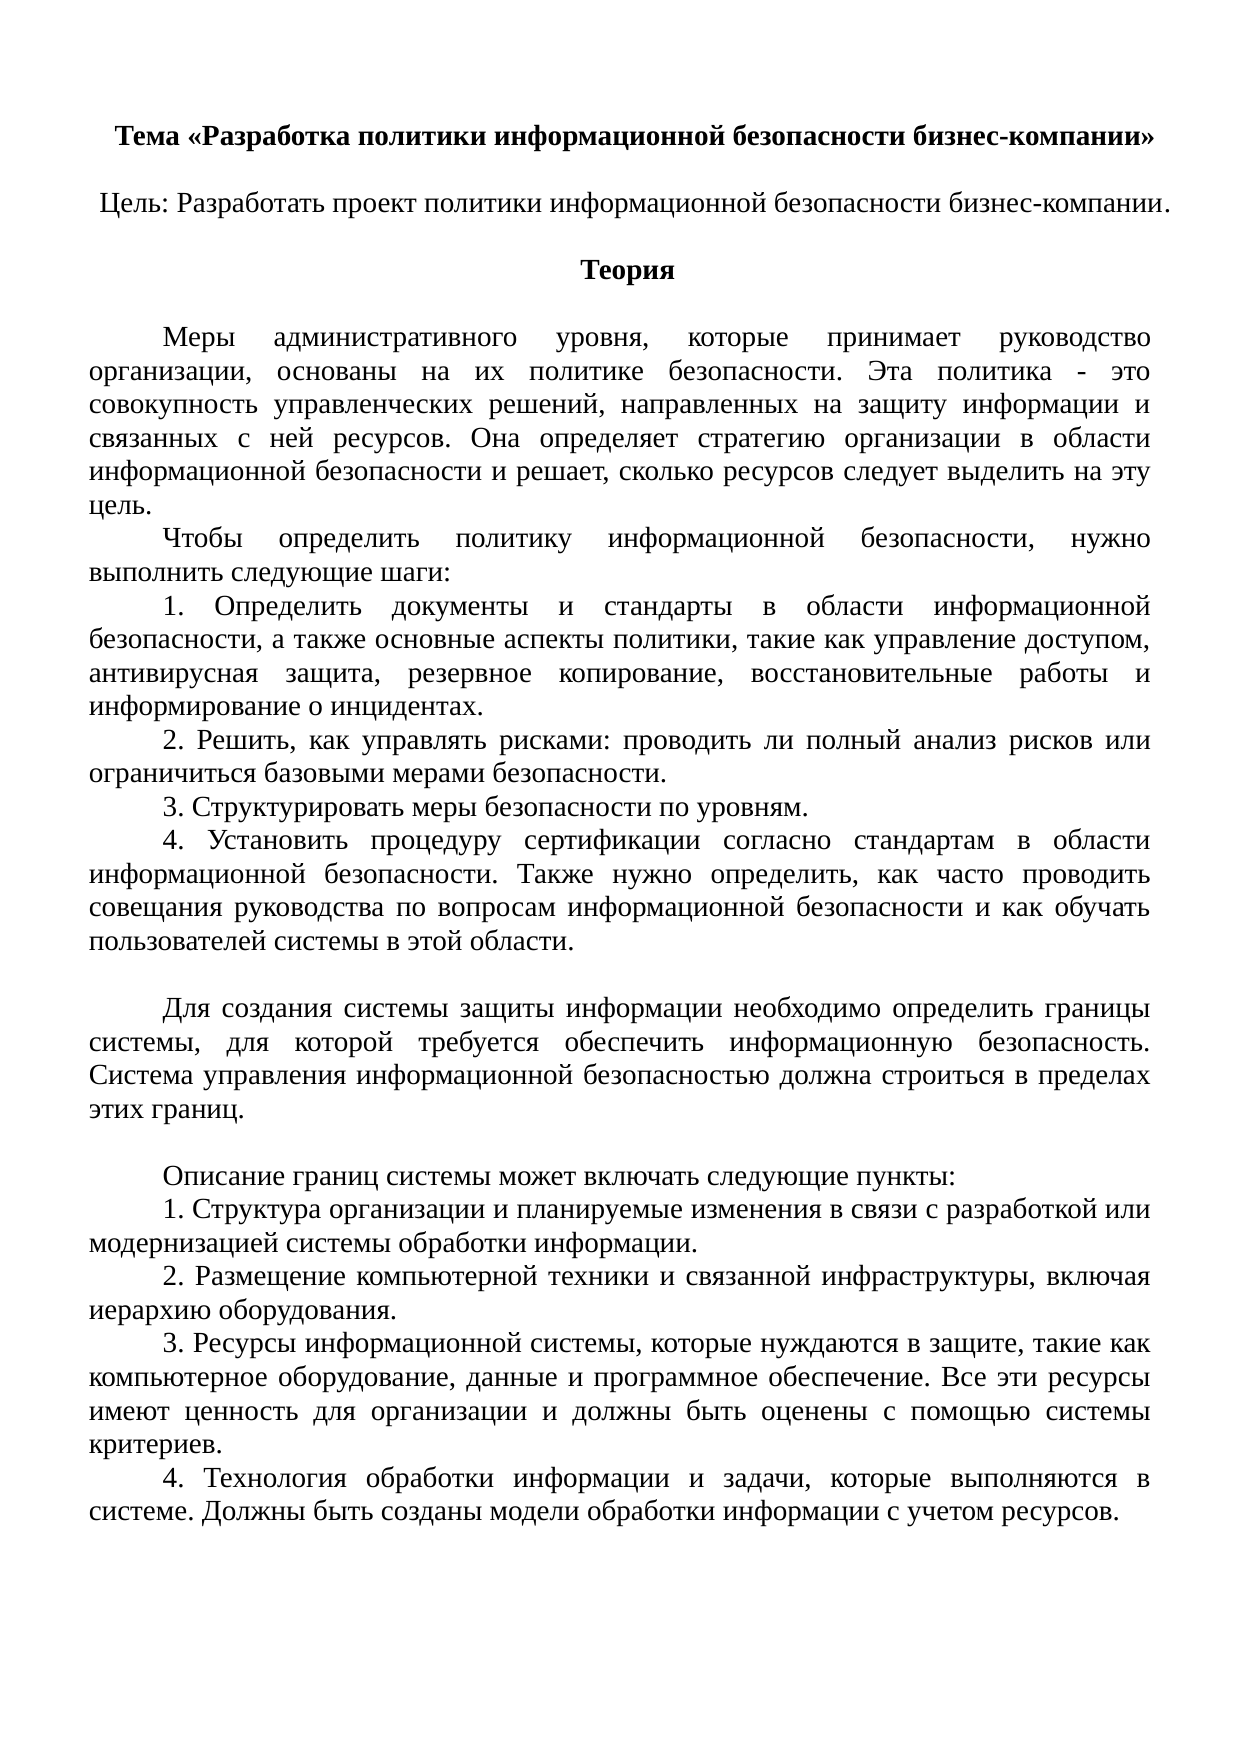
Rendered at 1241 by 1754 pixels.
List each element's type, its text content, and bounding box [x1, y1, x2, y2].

text Для создания системы защиты информации необходимо определить границы системы, для которой требуется обеспечить информационную безопасность. Система управления информационной безопасностью должна строиться в пределах этих границ. [88, 990, 1152, 1124]
text Меры административного уровня, которые принимает руководство организации, основаны на их политике безопасности. Эта политика - это совокупность управленческих решений, направленных на защиту информации и связанных с ней ресурсов. Она определяет стратегию организации в области информационной безопасности и решает, сколько ресурсов следует выделить на эту цель. [88, 319, 1152, 521]
text 4. Технология обработки информации и задачи, которые выполняются в системе. Должны быть созданы модели обработки информации с учетом ресурсов. [88, 1460, 1152, 1527]
text Теория [74, 252, 1181, 286]
text Цель: Разработать проект политики информационной безопасности бизнес-компании. [88, 185, 1181, 219]
text Тема «Разработка политики информационной безопасности бизнес-компании» [88, 118, 1181, 152]
text 4. Установить процедуру сертификации согласно стандартам в области информационной безопасности. Также нужно определить, как часто проводить совещания руководства по вопросам информационной безопасности и как обучать пользователей системы в этой области. [88, 822, 1152, 957]
text 1. Структура организации и планируемые изменения в связи с разработкой или модернизацией системы обработки информации. [88, 1191, 1152, 1258]
text Описание границ системы может включать следующие пункты: [88, 1158, 1152, 1191]
text 3. Структурировать меры безопасности по уровням. [88, 789, 1152, 822]
text 2. Размещение компьютерной техники и связанной инфраструктуры, включая иерархию оборудования. [88, 1258, 1152, 1326]
text 2. Решить, как управлять рисками: проводить ли полный анализ рисков или ограничиться базовыми мерами безопасности. [88, 722, 1152, 789]
text 1. Определить документы и стандарты в области информационной безопасности, а также основные аспекты политики, такие как управление доступом, антивирусная защита, резервное копирование, восстановительные работы и информирование о инцидентах. [88, 588, 1152, 722]
text 3. Ресурсы информационной системы, которые нуждаются в защите, такие как компьютерное оборудование, данные и программное обеспечение. Все эти ресурсы имеют ценность для организации и должны быть оценены с помощью системы критериев. [88, 1326, 1152, 1460]
text Чтобы определить политику информационной безопасности, нужно выполнить следующие шаги: [88, 521, 1152, 588]
